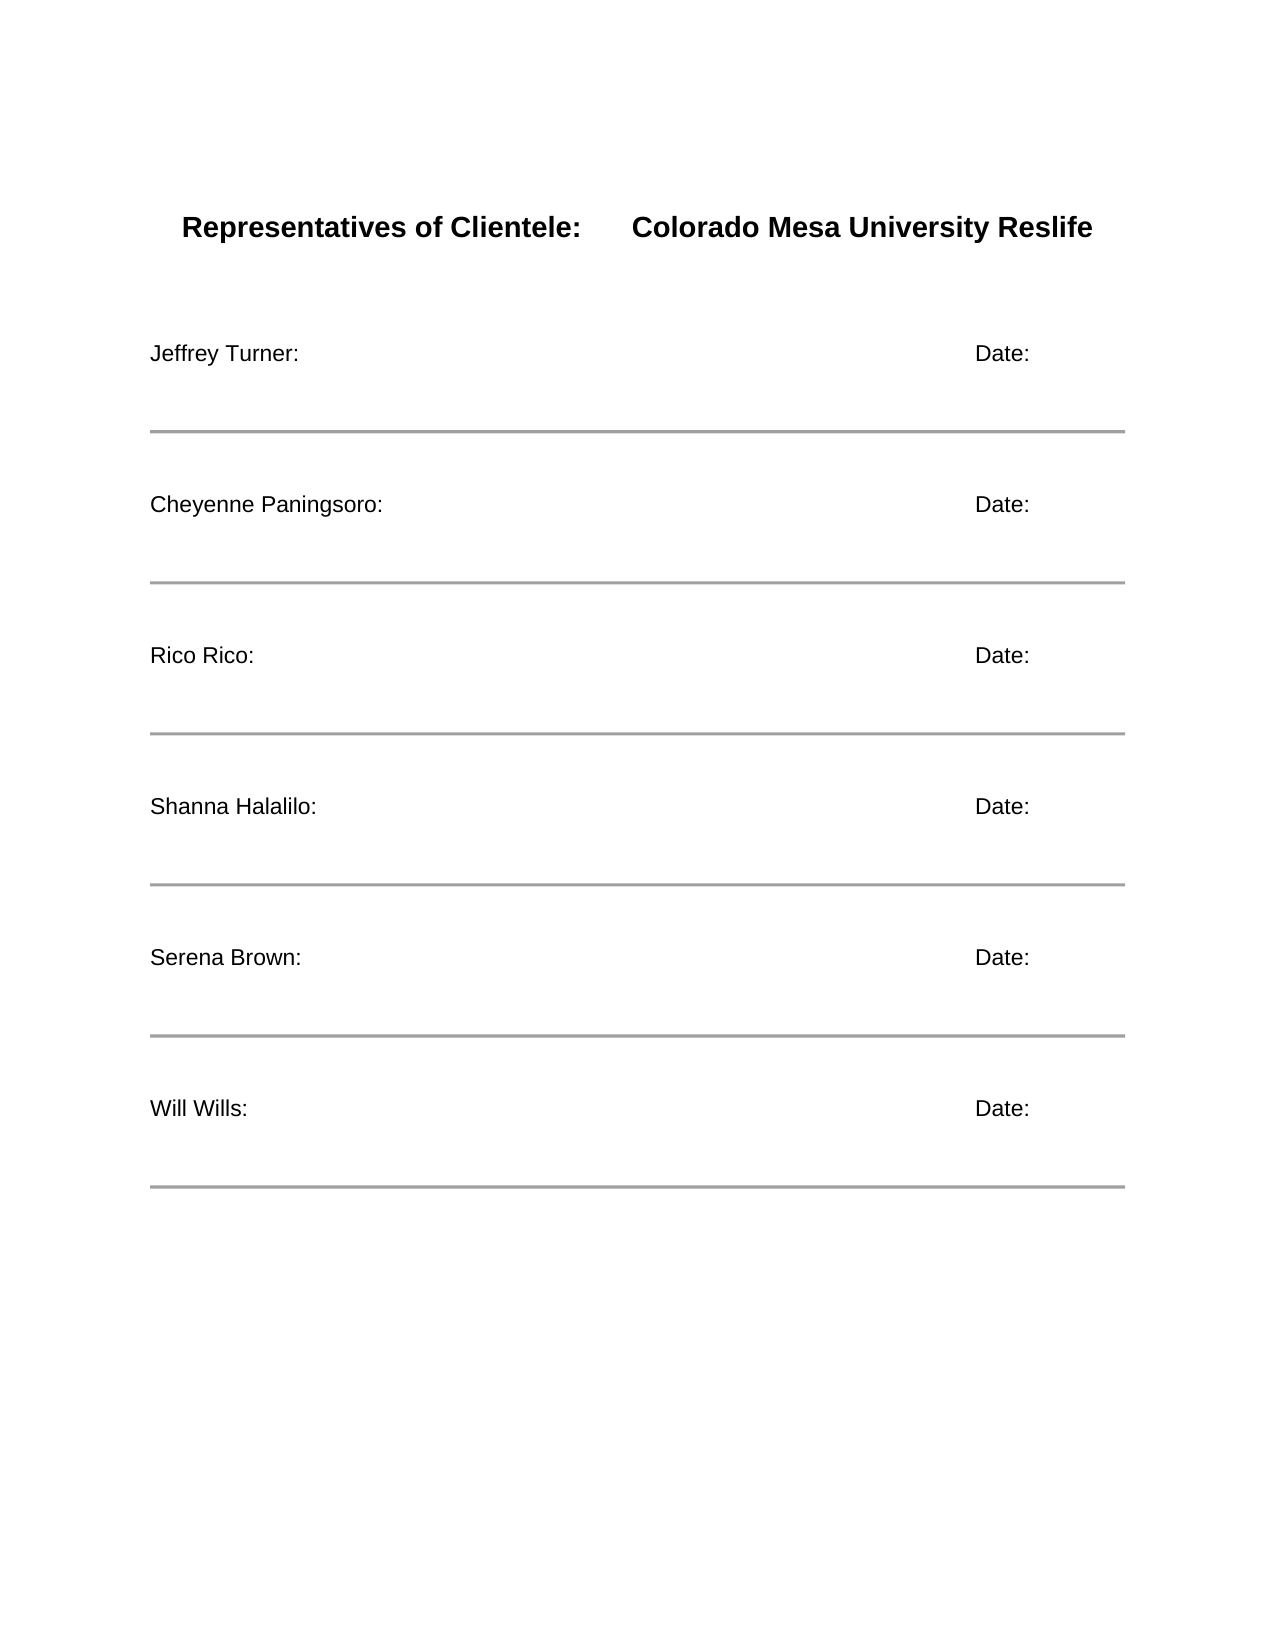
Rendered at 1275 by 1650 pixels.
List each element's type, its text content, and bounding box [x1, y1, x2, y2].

text Will Wills: Date: [150, 1095, 1125, 1121]
text Serena Brown: Date: [150, 944, 1125, 970]
text Rico Rico: Date: [150, 642, 1125, 668]
text Cheyenne Paningsoro: Date: [150, 491, 1125, 517]
text Representatives of Clientele: Colorado Mesa University Reslife [150, 210, 1125, 244]
text Shanna Halalilo: Date: [150, 793, 1125, 819]
text Jeffrey Turner: Date: [150, 339, 1125, 366]
